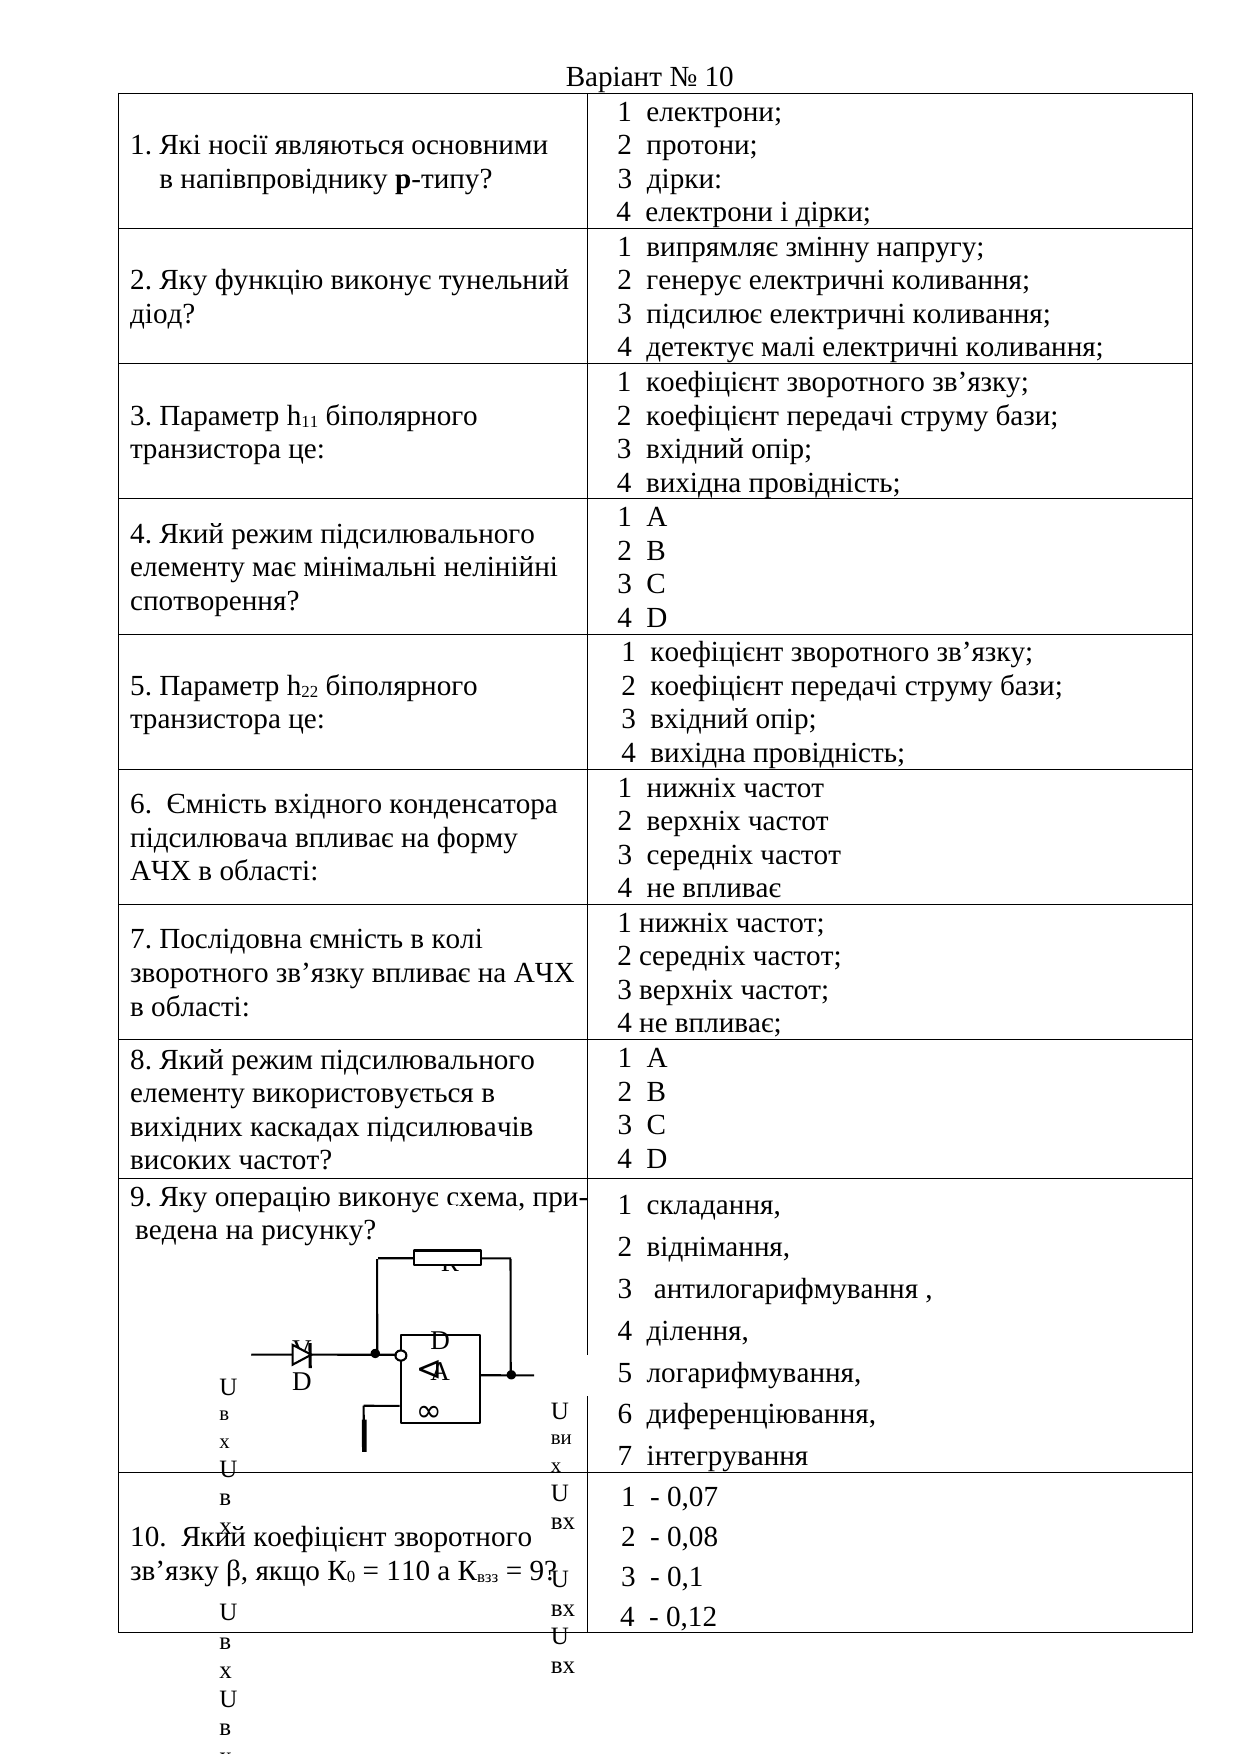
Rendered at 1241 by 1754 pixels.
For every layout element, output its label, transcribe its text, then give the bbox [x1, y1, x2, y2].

table_cell 1 складання, 2 віднімання, 3 антилогарифмування , 4 ділення, 5 логарифмування, 6 диференціювання, 7 інтегрування [588, 1179, 1192, 1472]
table_cell 1 нижніх частот; 2 середніх частот; 3 верхніх частот; 4 не впливає; [588, 905, 1192, 1039]
table_cell 1 А 2 В 3 С 4 D [588, 499, 1192, 633]
table_cell 3. Параметр h11 біполярного транзистора це: [119, 364, 587, 498]
table_cell 1 А 2 В 3 С 4 D [588, 1040, 1192, 1178]
table_header 1 електрони; 2 протони; 3 дірки: 4 електрони і дірки; [588, 94, 1192, 228]
table_cell 6. Ємність вхідного конденсатора підсилювача впливає на форму АЧХ в області: [119, 770, 587, 904]
table_cell 7. Послідовна ємність в колі зворотного зв’язку впливає на АЧХ в області: [119, 905, 587, 1039]
table_header 1. Які носії являються основними в напівпровіднику р-типу? [119, 94, 587, 228]
table_cell 4. Який режим підсилювального елементу має мінімальні нелінійні спотворення? [119, 499, 587, 633]
table_cell 2. Яку функцію виконує тунельний діод? [119, 229, 587, 363]
table_cell 1 нижніх частот 2 верхніх частот 3 середніх частот 4 не впливає [588, 770, 1192, 904]
table_cell 5. Параметр h22 біполярного транзистора це: [119, 635, 587, 769]
table_cell 1 - 0,07 2 - 0,08 3 - 0,1 4 - 0,12 [588, 1473, 1192, 1632]
table_cell 8. Який режим підсилювального елементу використовується в вихідних каскадах підсилювачів високих частот? [119, 1040, 587, 1178]
table_cell 1 коефіцієнт зворотного зв’язку; 2 коефіцієнт передачі струму бази; 3 вхідний опір; 4 вихідна провідність; [588, 364, 1192, 498]
table_cell 9. Яку операцію виконує схема, при-ведена на рисунку? [119, 1179, 587, 1472]
text Варіант № 10 [118, 59, 1181, 93]
table_cell 1 випрямляє змінну напругу; 2 генерує електричні коливання; 3 підсилює електричні коливання; 4 детектує малі електричні коливання; [588, 229, 1192, 363]
table_cell 1 коефіцієнт зворотного зв’язку; 2 коефіцієнт передачі струму бази; 3 вхідний опір; 4 вихідна провідність; [588, 635, 1192, 769]
table_cell 10. Який коефіцієнт зворотного зв’язку β, якщо К0 = 110 а Квзз = 9? [119, 1473, 587, 1632]
